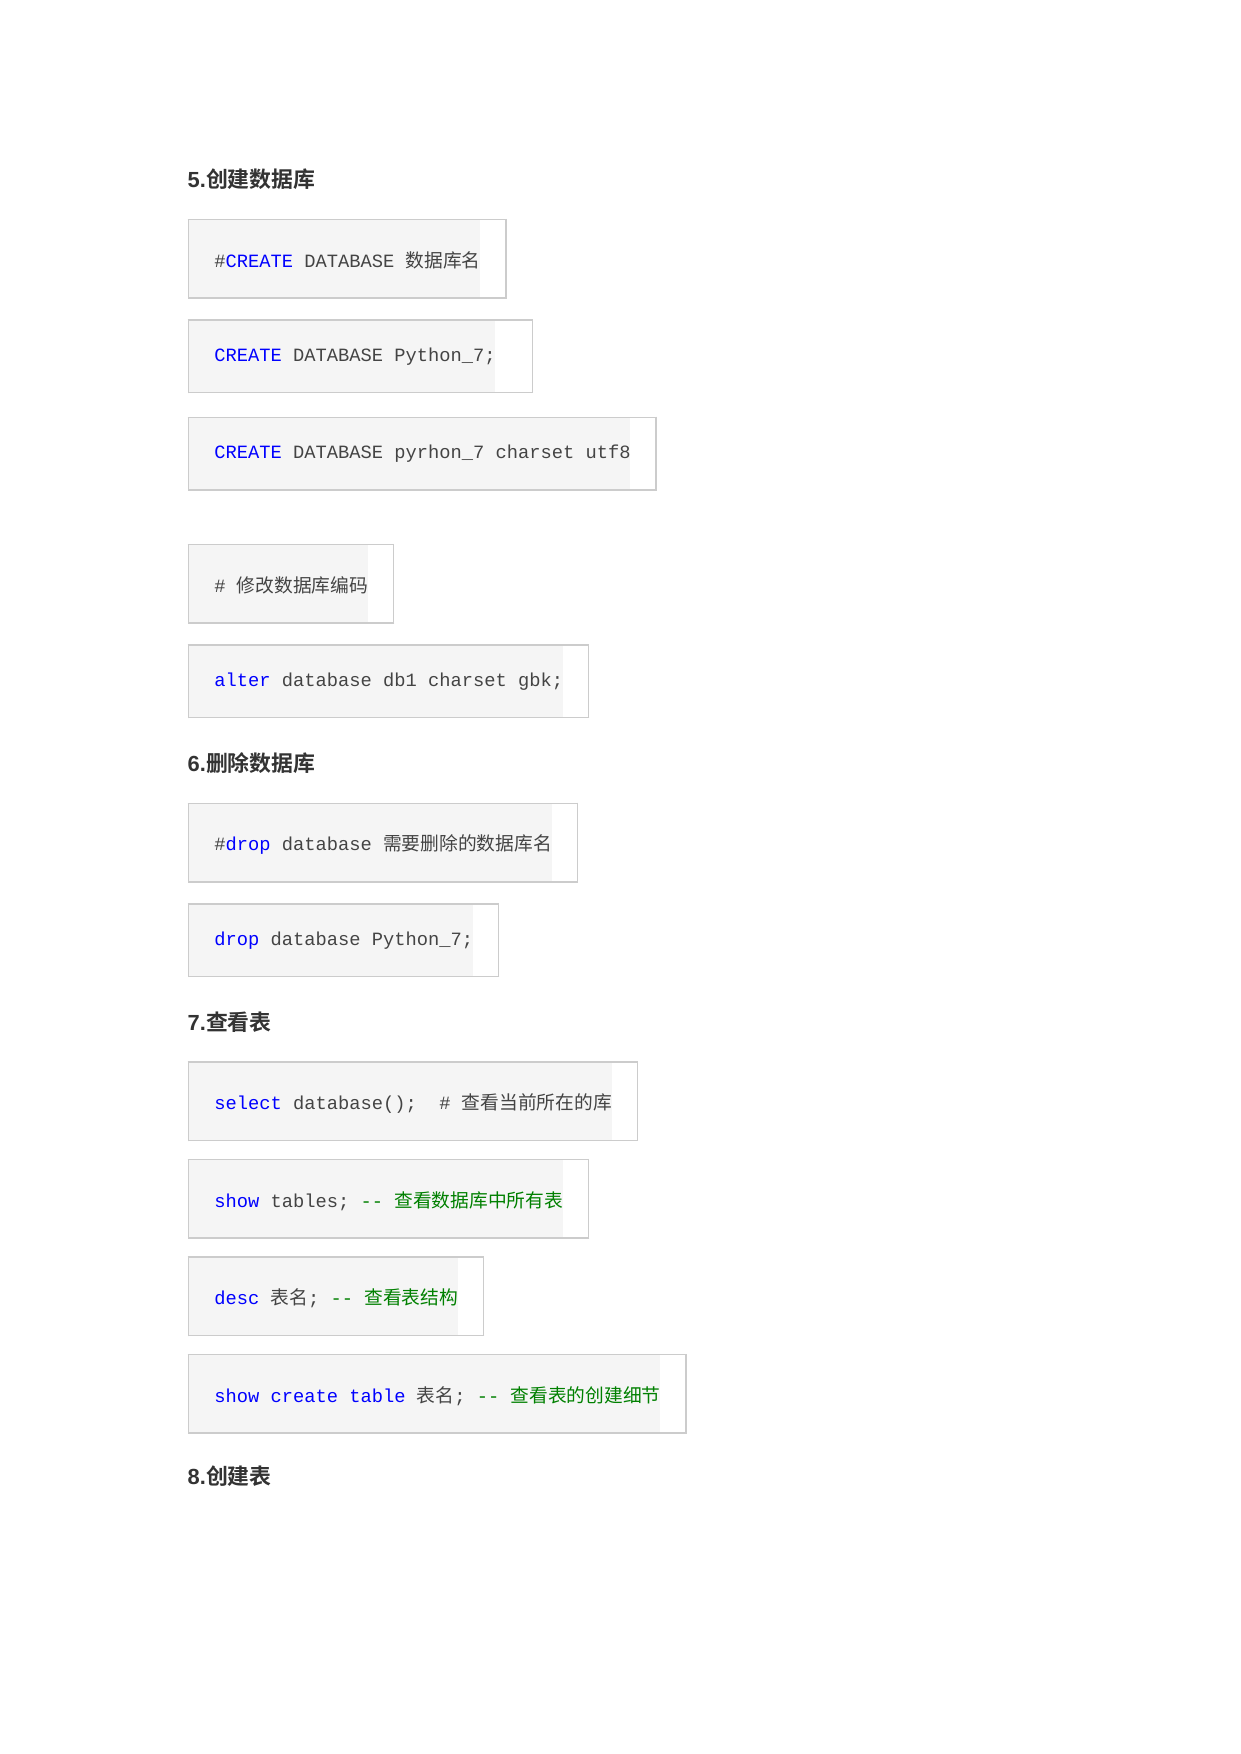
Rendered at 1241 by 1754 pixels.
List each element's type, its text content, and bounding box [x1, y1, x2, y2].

text alter database db1 charset gbk; [187, 633, 1053, 730]
text #drop database 需要删除的数据库名 [187, 794, 1053, 891]
text 7.查看表 [187, 1004, 1053, 1037]
text CREATE DATABASE Python_7; [187, 308, 1053, 405]
text CREATE DATABASE pyrhon_7 charset utf8 [187, 405, 1053, 503]
text 6.删除数据库 [187, 746, 1053, 778]
text drop database Python_7; [187, 891, 1053, 989]
text 8.创建表 [187, 1458, 1053, 1491]
text select database(); # 查看当前所在的库 [187, 1053, 1053, 1150]
text # 修改数据库编码 [187, 535, 1053, 633]
text desc 表名; -- 查看表结构 [187, 1248, 1053, 1345]
text show tables; -- 查看数据库中所有表 [187, 1150, 1053, 1248]
text #CREATE DATABASE 数据库名 [187, 210, 1053, 308]
text 5.创建数据库 [187, 162, 1053, 194]
text show create table 表名; -- 查看表的创建细节 [187, 1345, 1053, 1443]
